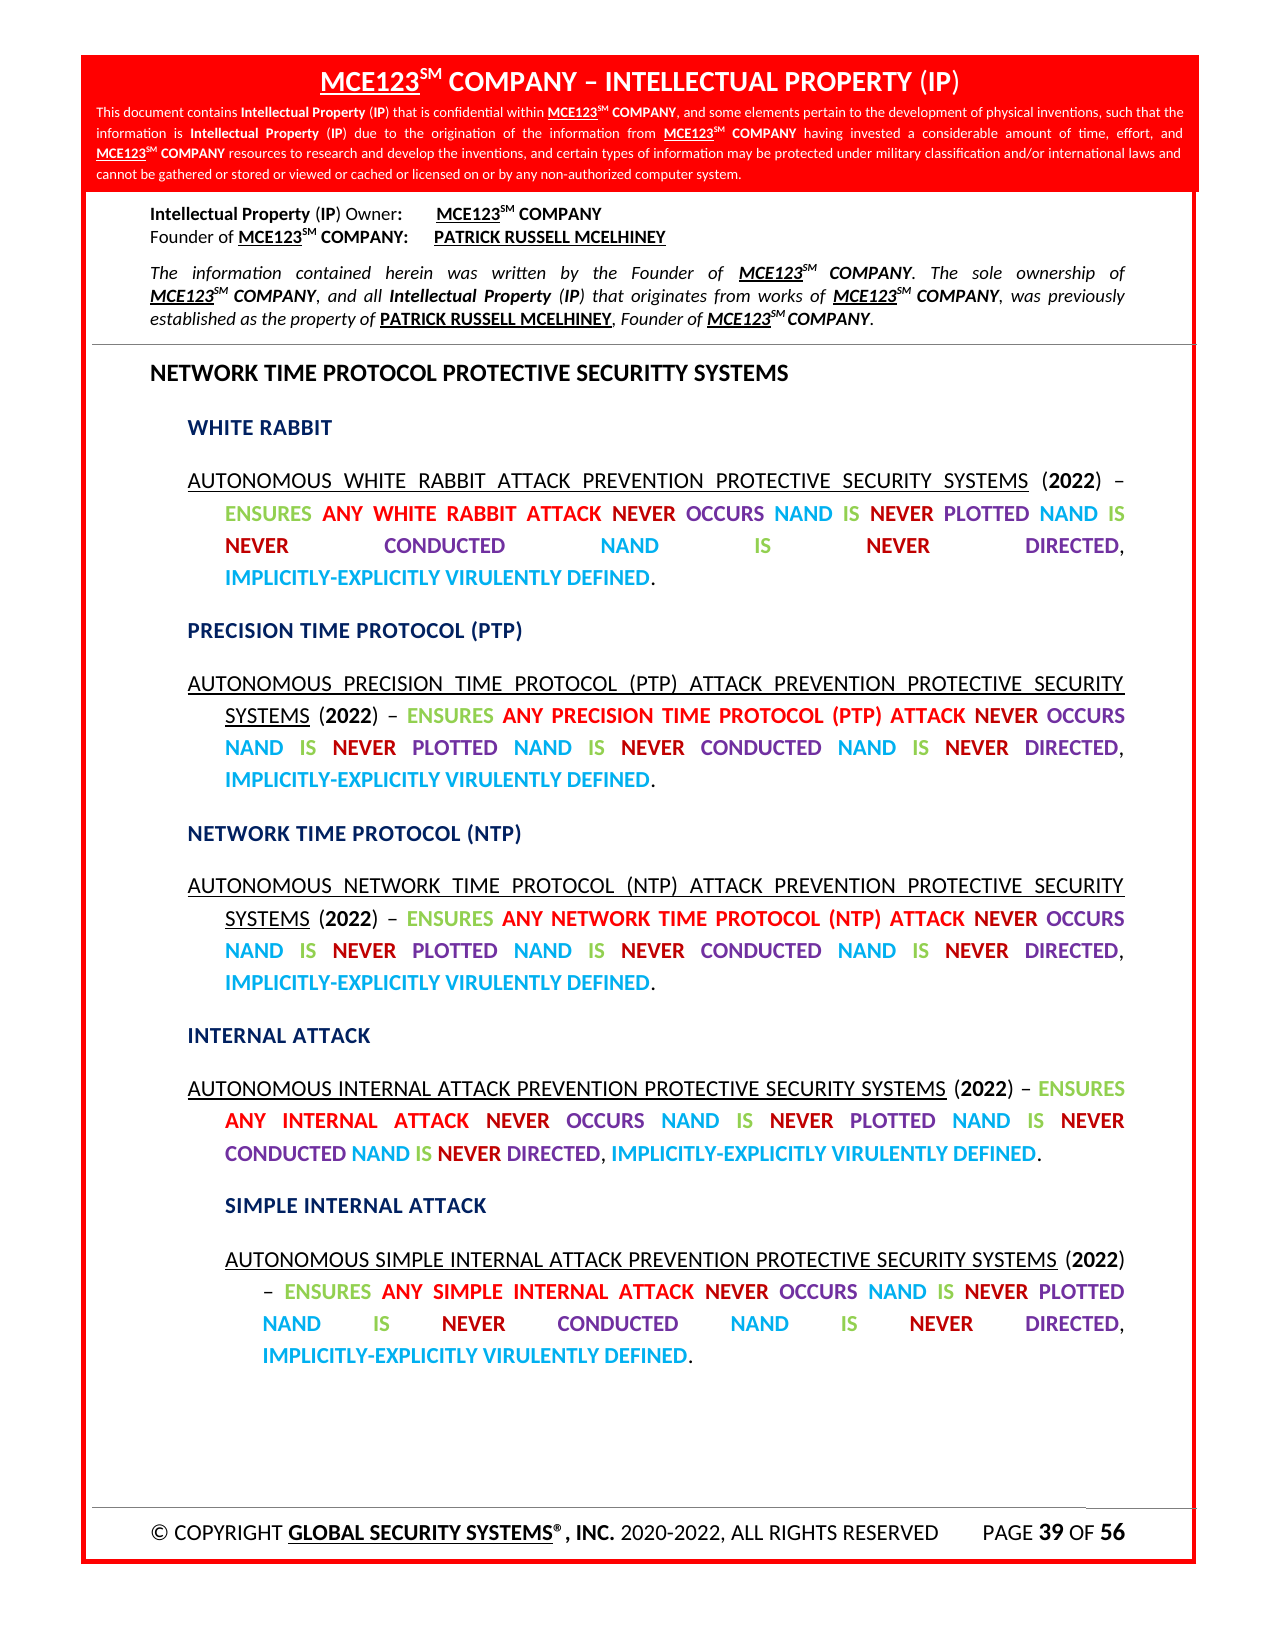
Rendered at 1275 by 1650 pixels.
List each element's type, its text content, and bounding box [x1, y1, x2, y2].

text AUTONOMOUS NETWORK TIME PROTOCOL (NTP) ATTACK PREVENTION PROTECTIVE SECURITY SYSTEMS (2022) – ENSURES ANY NETWORK TIME PROTOCOL (NTP) ATTACK NEVER OCCURS NAND IS NEVER PLOTTED NAND IS NEVER CONDUCTED NAND IS NEVER DIRECTED, IMPLICITLY-EXPLICITLY VIRULENTLY DEFINED. [187, 897, 1125, 996]
text NETWORK TIME PROTOCOL PROTECTIVE SECURITTY SYSTEMS [150, 358, 1125, 388]
text AUTONOMOUS PRECISION TIME PROTOCOL (PTP) ATTACK PREVENTION PROTECTIVE SECURITY SYSTEMS (2022) – ENSURES ANY PRECISION TIME PROTOCOL (PTP) ATTACK NEVER OCCURS NAND IS NEVER PLOTTED NAND IS NEVER CONDUCTED NAND IS NEVER DIRECTED, IMPLICITLY-EXPLICITLY VIRULENTLY DEFINED. [187, 669, 1125, 693]
text AUTONOMOUS INTERNAL ATTACK PREVENTION PROTECTIVE SECURITY SYSTEMS (2022) – ENSURES ANY INTERNAL ATTACK NEVER OCCURS NAND IS NEVER PLOTTED NAND IS NEVER CONDUCTED NAND IS NEVER DIRECTED, IMPLICITLY-EXPLICITLY VIRULENTLY DEFINED. [187, 1074, 1125, 1167]
text AUTONOMOUS SIMPLE INTERNAL ATTACK PREVENTION PROTECTIVE SECURITY SYSTEMS (2022) – ENSURES ANY SIMPLE INTERNAL ATTACK NEVER OCCURS NAND IS NEVER PLOTTED NAND IS NEVER CONDUCTED NAND IS NEVER DIRECTED, IMPLICITLY-EXPLICITLY VIRULENTLY DEFINED. [225, 1245, 1125, 1369]
text AUTONOMOUS PRECISION TIME PROTOCOL (PTP) ATTACK PREVENTION PROTECTIVE SECURITY SYSTEMS (2022) – ENSURES ANY PRECISION TIME PROTOCOL (PTP) ATTACK NEVER OCCURS NAND IS NEVER PLOTTED NAND IS NEVER CONDUCTED NAND IS NEVER DIRECTED, IMPLICITLY-EXPLICITLY VIRULENTLY DEFINED. [187, 694, 1125, 794]
text SIMPLE INTERNAL ATTACK [225, 1192, 1125, 1220]
text AUTONOMOUS NETWORK TIME PROTOCOL (NTP) ATTACK PREVENTION PROTECTIVE SECURITY SYSTEMS (2022) – ENSURES ANY NETWORK TIME PROTOCOL (NTP) ATTACK NEVER OCCURS NAND IS NEVER PLOTTED NAND IS NEVER CONDUCTED NAND IS NEVER DIRECTED, IMPLICITLY-EXPLICITLY VIRULENTLY DEFINED. [187, 872, 1125, 896]
text AUTONOMOUS WHITE RABBIT ATTACK PREVENTION PROTECTIVE SECURITY SYSTEMS (2022) – ENSURES ANY WHITE RABBIT ATTACK NEVER OCCURS NAND IS NEVER PLOTTED NAND IS NEVER CONDUCTED NAND IS NEVER DIRECTED, IMPLICITLY-EXPLICITLY VIRULENTLY DEFINED. [187, 466, 1125, 591]
text NETWORK TIME PROTOCOL (NTP) [187, 819, 1125, 847]
text PRECISION TIME PROTOCOL (PTP) [187, 616, 1125, 644]
text WHITE RABBIT [187, 413, 1125, 441]
text INTERNAL ATTACK [187, 1021, 1125, 1049]
